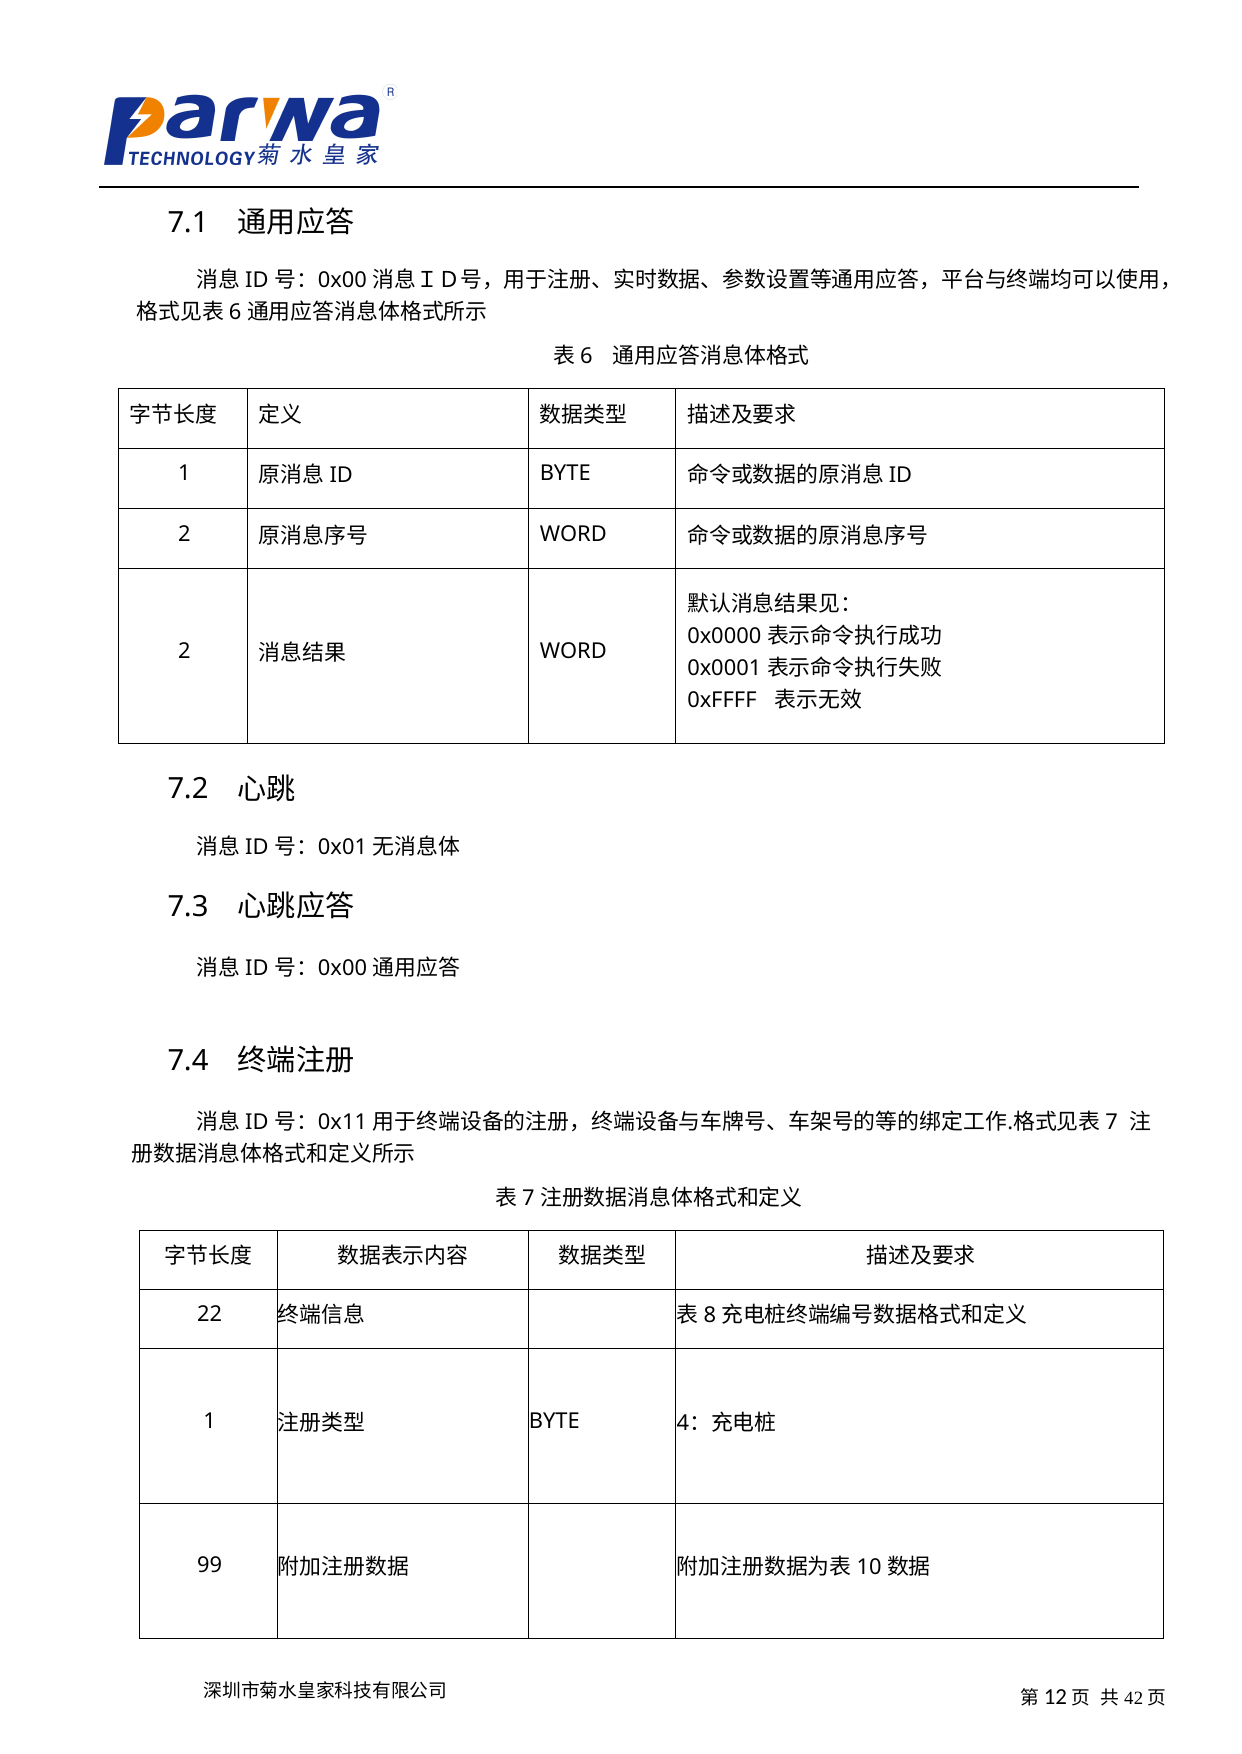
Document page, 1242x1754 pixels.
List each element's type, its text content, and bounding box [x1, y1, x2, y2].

table_cell 注册类型 [278, 1349, 528, 1503]
text 7.1 通用应答 [167, 201, 1181, 237]
table_cell 附加注册数据为表 10 数据 [676, 1504, 1163, 1637]
table_cell 2 [119, 569, 247, 743]
table_header 字节长度 [119, 389, 247, 448]
text 消息 ID 号：0x11 用于终端设备的注册，终端设备与车牌号、车架号的等的绑定工作.格式见表 7 注 册数据消息体格式和定义所示 [131, 1104, 1168, 1168]
table_cell 附加注册数据 [278, 1504, 528, 1637]
text 7.2 心跳 [167, 768, 1181, 803]
table_header 字节长度 [140, 1231, 277, 1288]
table_cell 原消息序号 [248, 509, 528, 568]
table_cell 终端信息 [278, 1290, 528, 1348]
text 消息 ID 号：0x00 通用应答 [196, 950, 1181, 982]
table_cell 默认消息结果见： 0x0000 表示命令执行成功 0x0001 表示命令执行失败 0xFFFF 表示无效 [676, 569, 1164, 743]
table_cell BYTE [529, 1349, 675, 1503]
table_cell 命令或数据的原消息 ID [676, 449, 1164, 508]
table_cell 原消息 ID [248, 449, 528, 508]
table_cell [529, 1504, 675, 1637]
table_cell 1 [140, 1349, 277, 1503]
table_header 定义 [248, 389, 528, 448]
text 消息 ID 号：0x00 消息ＩＤ号，用于注册、实时数据、参数设置等通用应答，平台与终端均可以使用， 格式见表 6 通用应答消息体格式所示 [131, 262, 1171, 326]
table_cell 消息结果 [248, 569, 528, 743]
table_cell 表 8 充电桩终端编号数据格式和定义 [676, 1290, 1163, 1348]
table_cell 22 [140, 1290, 277, 1348]
table_cell WORD [529, 509, 675, 568]
text 表 7 注册数据消息体格式和定义 [489, 1180, 808, 1212]
table_header 数据表示内容 [278, 1231, 528, 1288]
table_cell WORD [529, 569, 675, 743]
table_header 描述及要求 [676, 389, 1164, 448]
picture [104, 84, 398, 165]
table_header 数据类型 [529, 389, 675, 448]
table_cell 99 [140, 1504, 277, 1637]
table_cell 2 [119, 509, 247, 568]
text 表 6 通用应答消息体格式 [547, 338, 816, 370]
table_header 描述及要求 [676, 1231, 1163, 1288]
text 7.3 心跳应答 [167, 882, 1181, 925]
table_cell [529, 1290, 675, 1348]
text 消息 ID 号：0x01 无消息体 [196, 829, 1181, 861]
table_cell 4：充电桩 [676, 1349, 1163, 1503]
table_cell 命令或数据的原消息序号 [676, 509, 1164, 568]
table_header 数据类型 [529, 1231, 675, 1288]
table_cell BYTE [529, 449, 675, 508]
table_cell 1 [119, 449, 247, 508]
text 7.4 终端注册 [167, 1036, 1181, 1079]
